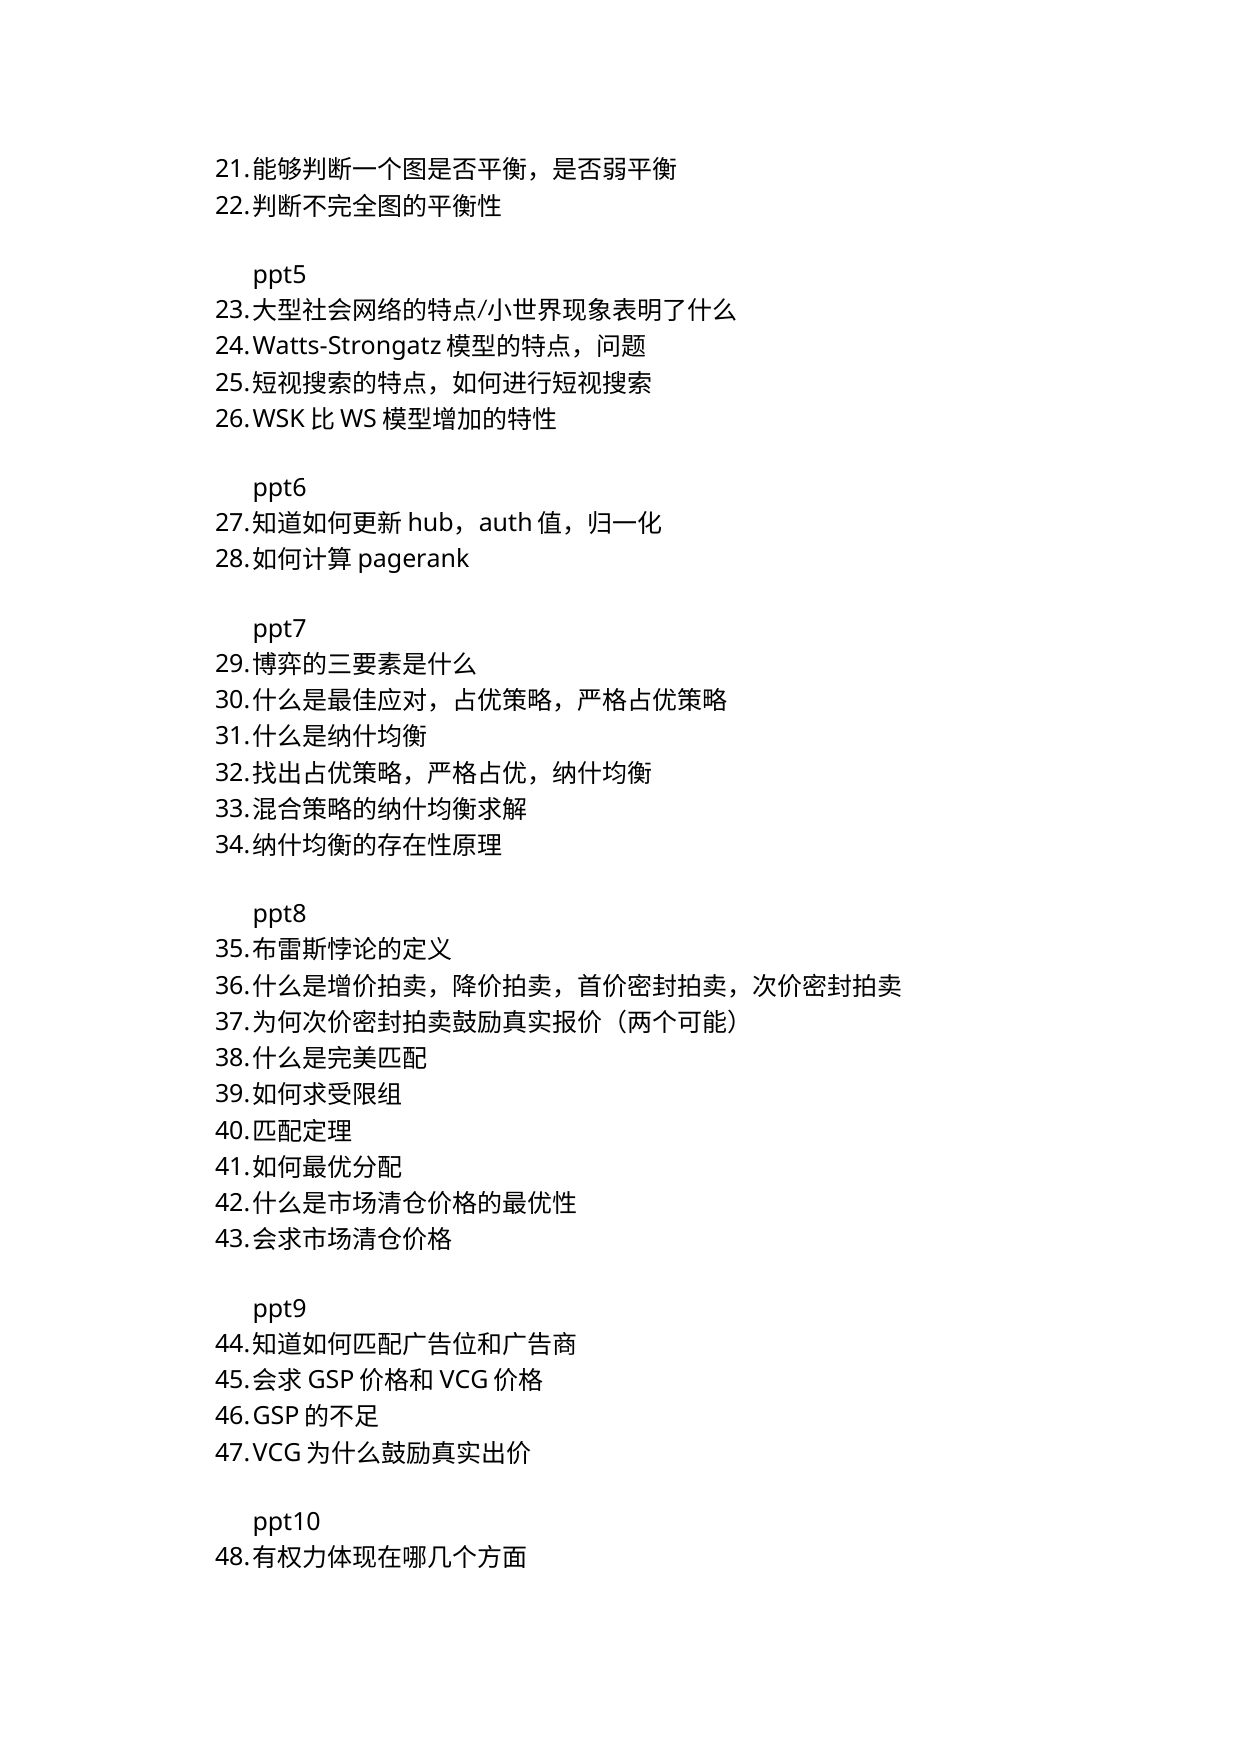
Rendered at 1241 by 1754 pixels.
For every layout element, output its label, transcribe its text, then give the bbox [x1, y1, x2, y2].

list 知道如何更新hub，auth值，归一化 [215, 504, 1053, 540]
list 什么是纳什均衡 [215, 717, 1053, 753]
list 判断不完全图的平衡性 [215, 186, 1053, 222]
text ppt8 [252, 896, 1053, 930]
list 知道如何匹配广告位和广告商 [215, 1324, 1053, 1361]
list 会求市场清仓价格 [215, 1220, 1053, 1256]
text ppt9 [252, 1290, 1053, 1324]
text ppt7 [252, 610, 1053, 644]
list 什么是市场清仓价格的最优性 [215, 1184, 1053, 1220]
list GSP的不足 [215, 1397, 1053, 1433]
list 如何求受限组 [215, 1075, 1053, 1111]
list 如何计算pagerank [215, 540, 1053, 576]
list 混合策略的纳什均衡求解 [215, 789, 1053, 826]
list 能够判断一个图是否平衡，是否弱平衡 [215, 150, 1053, 186]
list 什么是增价拍卖，降价拍卖，首价密封拍卖，次价密封拍卖 [215, 966, 1053, 1002]
text ppt6 [252, 470, 1053, 504]
list 大型社会网络的特点/小世界现象表明了什么 [215, 291, 1053, 327]
list 什么是最佳应对，占优策略，严格占优策略 [215, 681, 1053, 717]
list WSK比WS模型增加的特性 [215, 399, 1053, 436]
list 会求GSP价格和VCG价格 [215, 1361, 1053, 1397]
list 博弈的三要素是什么 [215, 644, 1053, 681]
list 为何次价密封拍卖鼓励真实报价（两个可能） [215, 1002, 1053, 1039]
list VCG为什么鼓励真实出价 [215, 1433, 1053, 1469]
list 找出占优策略，严格占优，纳什均衡 [215, 753, 1053, 789]
list 有权力体现在哪几个方面 [215, 1537, 1053, 1574]
list 纳什均衡的存在性原理 [215, 826, 1053, 862]
text ppt10 [252, 1503, 1053, 1537]
list 匹配定理 [215, 1111, 1053, 1147]
list 布雷斯悖论的定义 [215, 930, 1053, 966]
list 如何最优分配 [215, 1147, 1053, 1184]
text ppt5 [252, 257, 1053, 291]
list 什么是完美匹配 [215, 1039, 1053, 1075]
list Watts-Strongatz模型的特点，问题 [215, 327, 1053, 363]
list 短视搜索的特点，如何进行短视搜索 [215, 363, 1053, 399]
